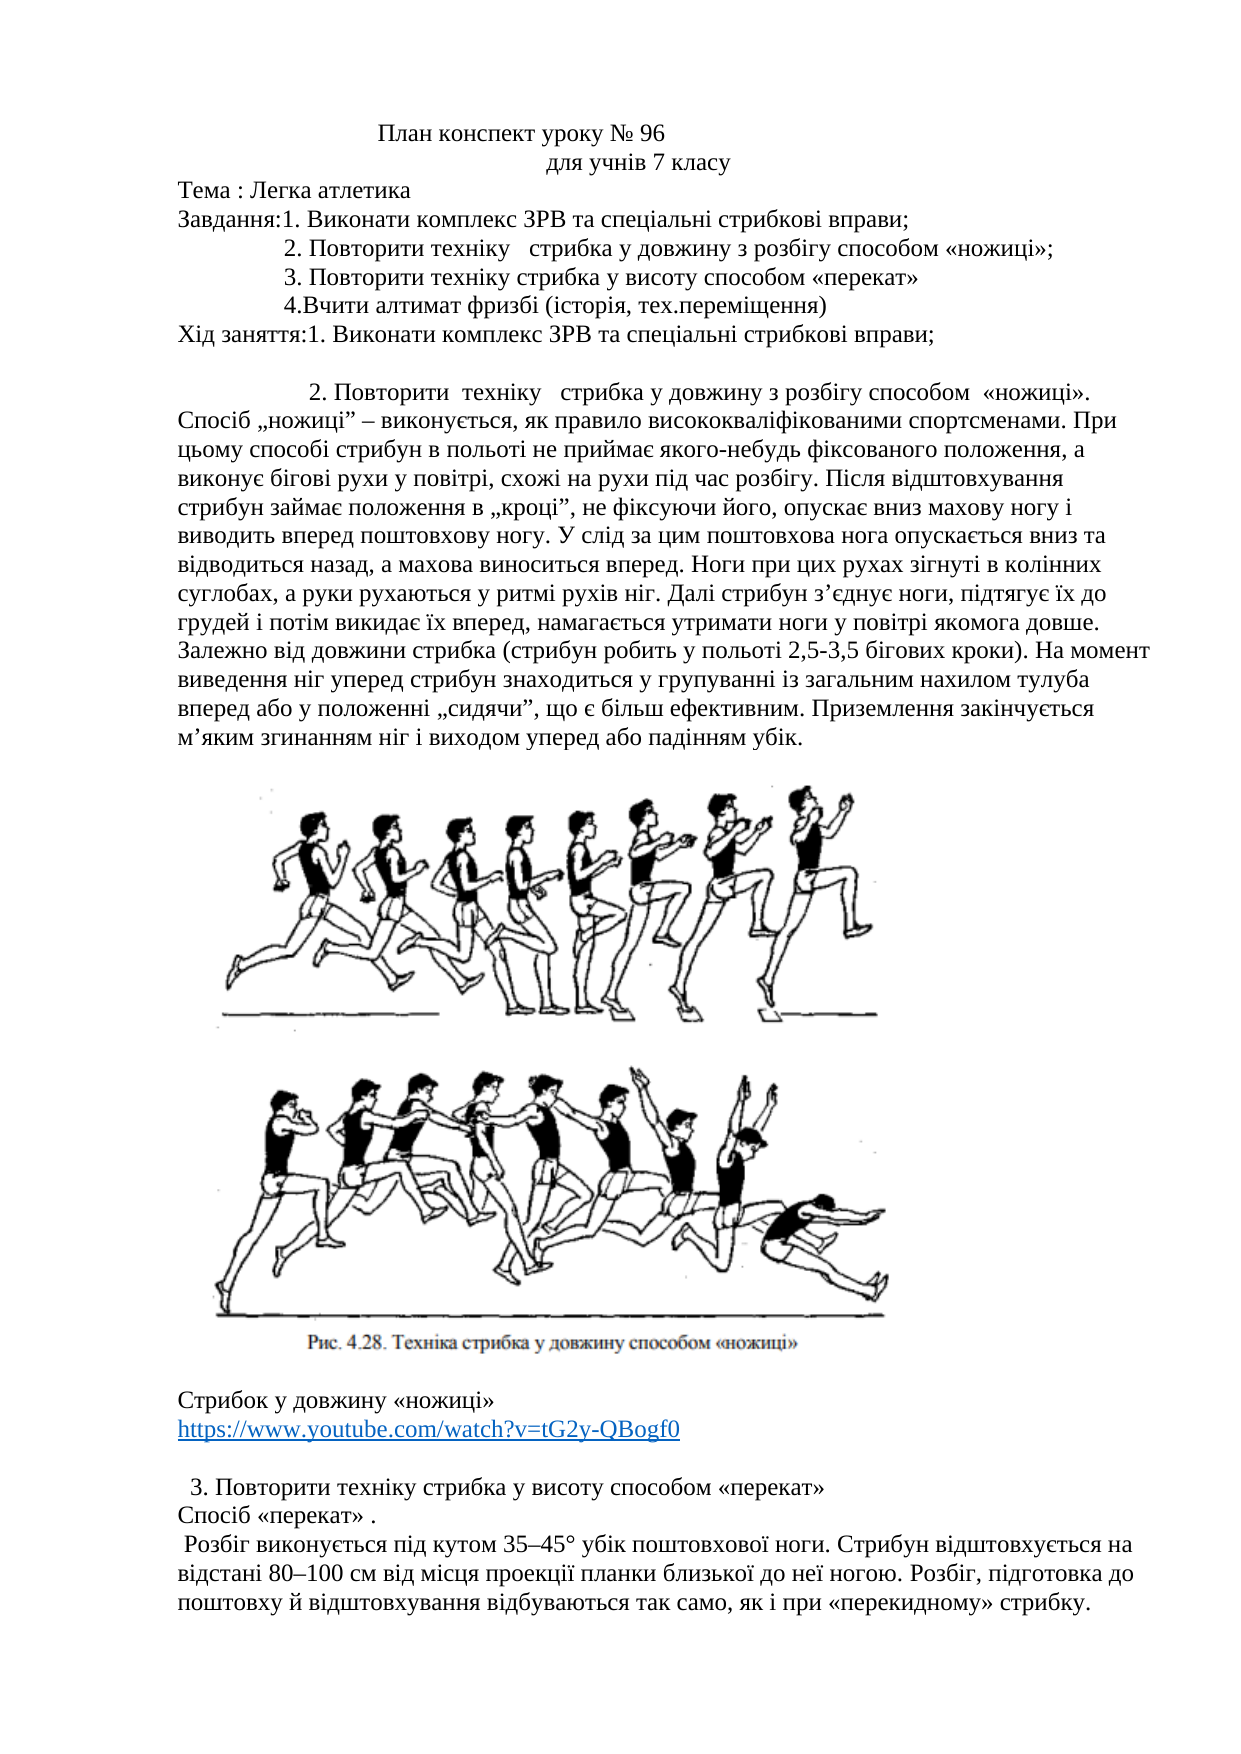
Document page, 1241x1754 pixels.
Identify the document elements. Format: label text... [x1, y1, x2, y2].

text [177, 1529, 1152, 1616]
text Тема : Легка атлетика [177, 176, 1152, 204]
text 3. Повторити техніку стрибка у висоту способом «перекат» [177, 262, 1152, 291]
text 3. Повторити техніку стрибка у висоту способом «перекат» [177, 1472, 1152, 1501]
text 4.Вчити алтимат фризбі (історія, тех.переміщення) [177, 291, 1152, 319]
text Завдання:1. Виконати комплекс ЗРВ та спеціальні стрибкові вправи; [177, 204, 1152, 233]
text для учнів 7 класу [177, 147, 1152, 176]
text 2. Повторити техніку стрибка у довжину з розбігу способом «ножиці». [177, 377, 1152, 406]
picture [177, 750, 949, 1357]
text Спосіб «перекат» . [177, 1501, 1152, 1529]
text 2. Повторити техніку стрибка у довжину з розбігу способом «ножиці»; [177, 233, 1152, 262]
text Стрибок у довжину «ножиці» [177, 1386, 1152, 1414]
text https://www.youtube.com/watch?v=tG2y-QBogf0 [177, 1414, 1152, 1443]
text Хід заняття:1. Виконати комплекс ЗРВ та спеціальні стрибкові вправи; [177, 319, 1152, 348]
text Спосіб „ножиці” – виконується, як правило висококваліфікованими спортсменами. При цьому способі стрибун в польоті не приймає якого-небудь фіксованого положення, а виконує бігові рухи у повітрі, схожі на рухи під час розбігу. Після відштовхування стрибун займає положення в „кроці”, не фіксуючи його, опускає вниз махову ногу і виводить вперед поштовхову ногу. У слід за цим поштовхова нога опускається вниз та відводиться назад, а махова виноситься вперед. Ноги при цих рухах зігнуті в колінних суглобах, а руки рухаються у ритмі рухів ніг. Далі стрибун з’єднує ноги, підтягує їх до грудей і потім викидає їх вперед, намагається утримати ноги у повітрі якомога довше. Залежно від довжини стрибка (стрибун робить у польоті 2,5-3,5 бігових кроки). На момент виведення ніг уперед стрибун знаходиться у групуванні із загальним нахилом тулуба вперед або у положенні „сидячи”, що є більш ефективним. Приземлення закінчується м’яким згинанням ніг і виходом уперед або падінням убік. [177, 406, 1152, 751]
text План конспект уроку № 96 [177, 118, 1152, 147]
